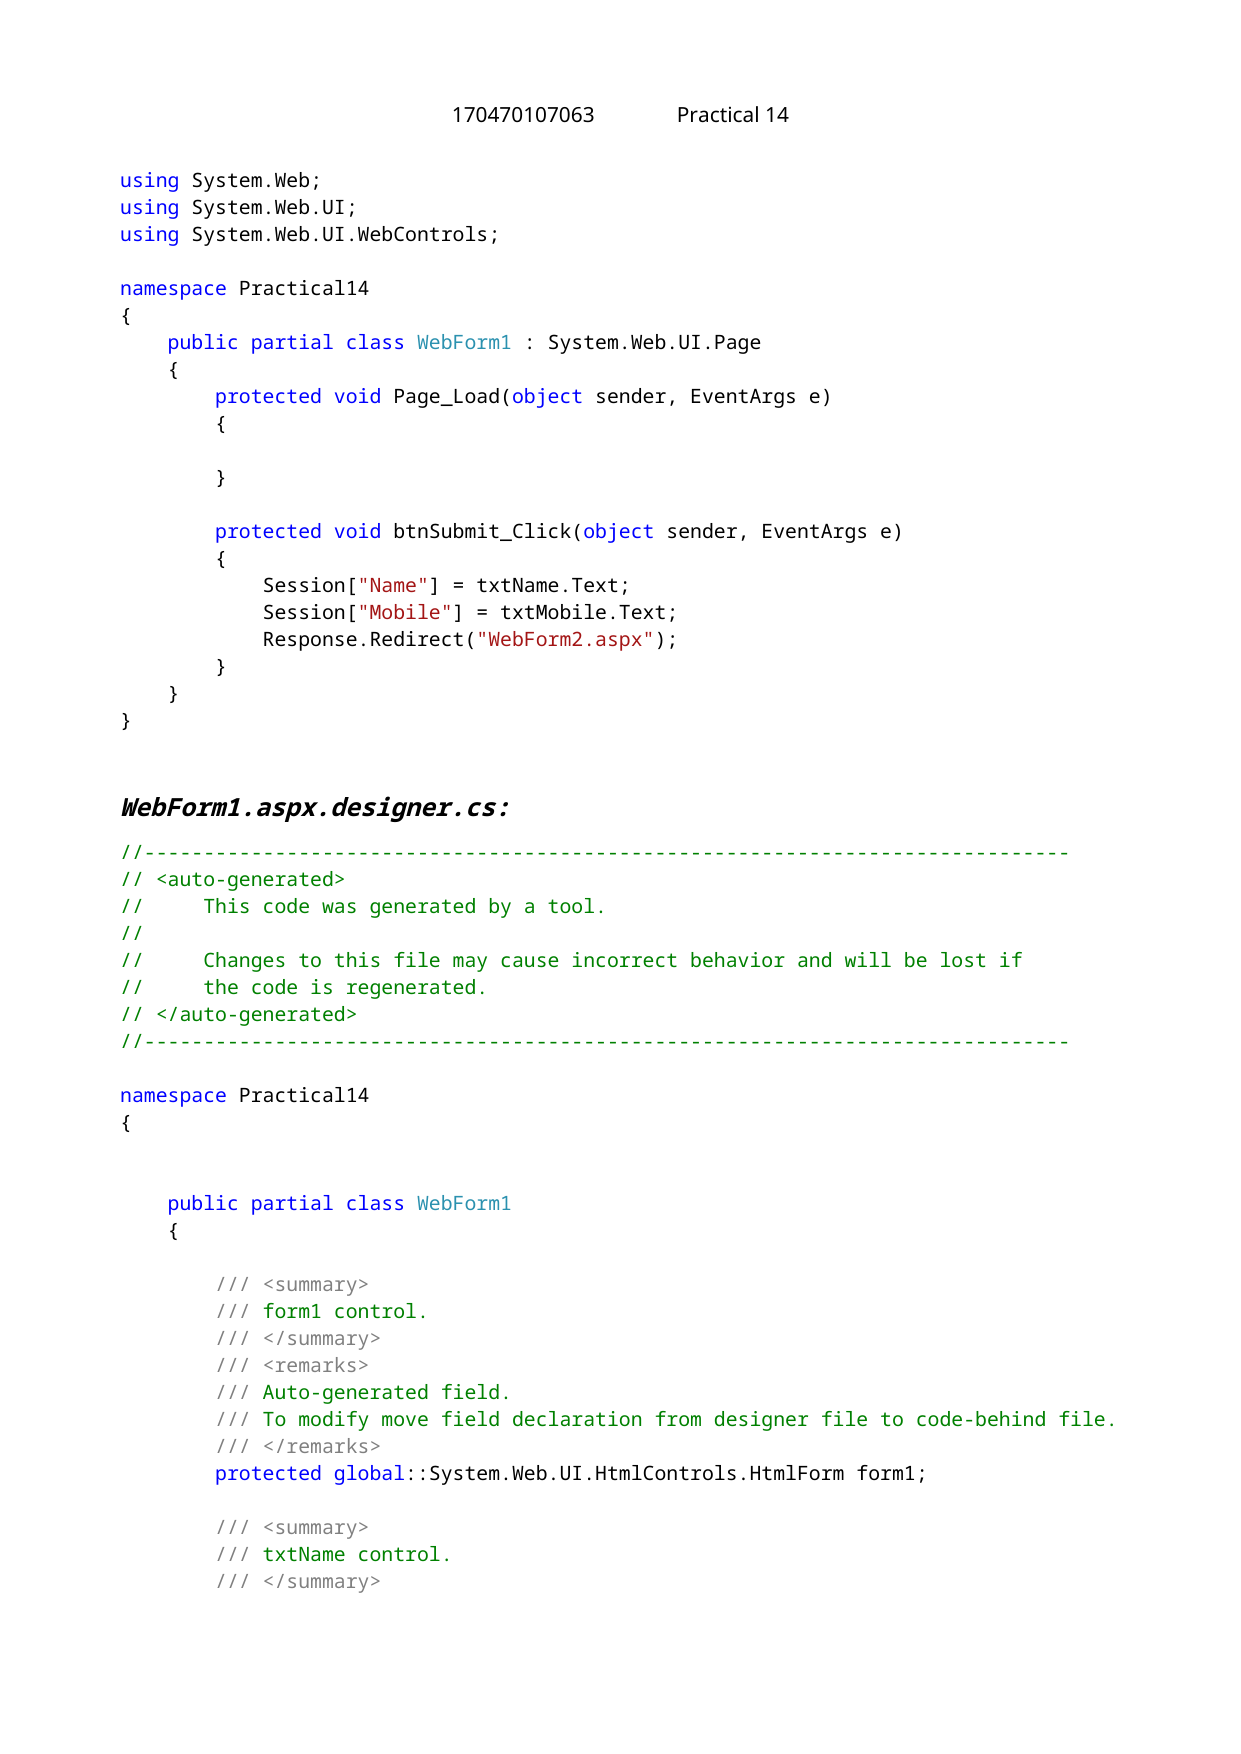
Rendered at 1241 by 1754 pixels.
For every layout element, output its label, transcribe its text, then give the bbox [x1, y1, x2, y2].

text protected void Page_Load(object sender, EventArgs e) [120, 382, 1120, 409]
text } [120, 706, 1120, 733]
text Session["Name"] = txtName.Text; [120, 571, 1120, 598]
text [120, 1405, 1120, 1432]
text // This code was generated by a tool. [120, 892, 1120, 919]
text /// Auto-generated field. [120, 1378, 1120, 1405]
text Session["Mobile"] = txtMobile.Text; [120, 598, 1120, 625]
text WebForm1.aspx.designer.cs: [120, 789, 1120, 823]
text /// txtName control. [120, 1540, 1120, 1567]
text // </auto-generated> [120, 1000, 1120, 1027]
text { [120, 409, 1120, 436]
text { [120, 1108, 1120, 1135]
text using System.Web.UI; [120, 193, 1120, 220]
text public partial class WebForm1 : System.Web.UI.Page [120, 328, 1120, 355]
text protected void btnSubmit_Click(object sender, EventArgs e) [120, 517, 1120, 544]
text // <auto-generated> [120, 865, 1120, 892]
text Response.Redirect("WebForm2.aspx"); [120, 625, 1120, 652]
text using System.Web; [120, 166, 1120, 193]
text /// </summary> [120, 1567, 1120, 1594]
text //------------------------------------------------------------------------------ [120, 1027, 1120, 1054]
text { [120, 1216, 1120, 1243]
text { [120, 355, 1120, 382]
text /// </summary> [120, 1324, 1120, 1351]
text public partial class WebForm1 [120, 1189, 1120, 1216]
text // the code is regenerated. [120, 973, 1120, 1000]
text { [120, 301, 1120, 328]
text namespace Practical14 [120, 1081, 1120, 1108]
text protected global::System.Web.UI.HtmlControls.HtmlForm form1; [120, 1459, 1120, 1486]
text /// <summary> [120, 1513, 1120, 1540]
text /// <summary> [120, 1270, 1120, 1297]
text //------------------------------------------------------------------------------ [120, 838, 1120, 865]
text // Changes to this file may cause incorrect behavior and will be lost if [120, 946, 1120, 973]
text /// </remarks> [120, 1432, 1120, 1459]
text /// <remarks> [120, 1351, 1120, 1378]
text { [120, 544, 1120, 571]
text using System.Web.UI.WebControls; [120, 220, 1120, 247]
text // [120, 919, 1120, 946]
text } [120, 679, 1120, 706]
text namespace Practical14 [120, 274, 1120, 301]
text } [120, 652, 1120, 679]
text /// form1 control. [120, 1297, 1120, 1324]
text } [120, 463, 1120, 490]
